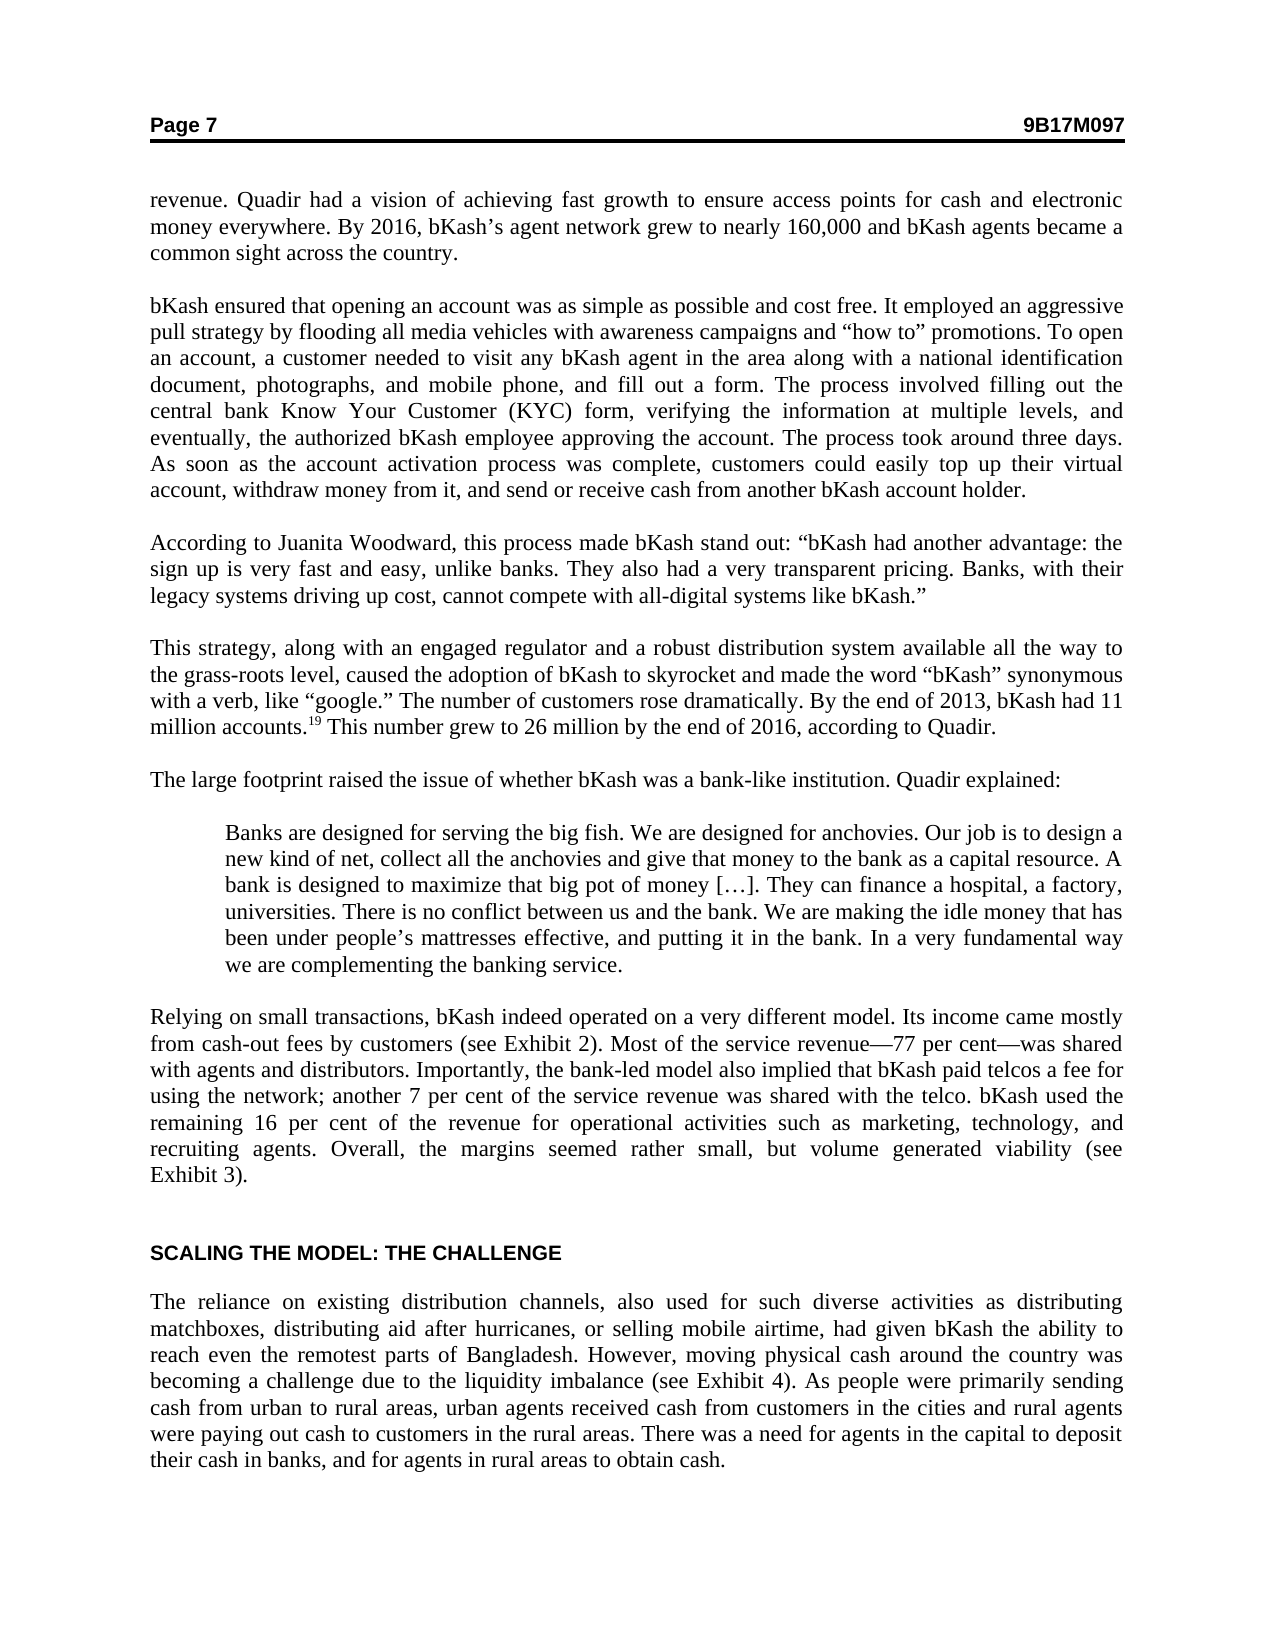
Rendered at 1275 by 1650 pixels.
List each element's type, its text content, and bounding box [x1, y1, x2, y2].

text According to Juanita Woodward, this process made bKash stand out: “bKash had another advantage: the sign up is very fast and easy, unlike banks. They also had a very transparent pricing. Banks, with their legacy systems driving up cost, cannot compete with all-digital systems like bKash.” [150, 529, 1125, 608]
text Scaling the model: The challenge [150, 1241, 1125, 1264]
text This strategy, along with an engaged regulator and a robust distribution system available all the way to the grass-roots level, caused the adoption of bKash to skyrocket and made the word “bKash” synonymous with a verb, like “google.” The number of customers rose dramatically. By the end of 2013, bKash had 11 million accounts. This number grew to 26 million by the end of 2016, according to Quadir. [150, 634, 1125, 740]
text bKash ensured that opening an account was as simple as possible and cost free. It employed an aggressive pull strategy by flooding all media vehicles with awareness campaigns and “how to” promotions. To open an account, a customer needed to visit any bKash agent in the area along with a national identification document, photographs, and mobile phone, and fill out a form. The process involved filling out the central bank Know Your Customer (KYC) form, verifying the information at multiple levels, and eventually, the authorized bKash employee approving the account. The process took around three days. As soon as the account activation process was complete, customers could easily top up their virtual account, withdraw money from it, and send or receive cash from another bKash account holder. [150, 292, 1125, 503]
text Banks are designed for serving the big fish. We are designed for anchovies. Our job is to design a new kind of net, collect all the anchovies and give that money to the bank as a capital resource. A bank is designed to maximize that big pot of money […]. They can finance a hospital, a factory, universities. There is no conflict between us and the bank. We are making the idle money that has been under people’s mattresses effective, and putting it in the bank. In a very fundamental way we are complementing the banking service. [225, 819, 1125, 977]
text Relying on small transactions, bKash indeed operated on a very different model. Its income came mostly from cash-out fees by customers (see Exhibit 2). Most of the service revenue—77 per cent—was shared with agents and distributors. Importantly, the bank-led model also implied that bKash paid telcos a fee for using the network; another 7 per cent of the service revenue was shared with the telco. bKash used the remaining 16 per cent of the revenue for operational activities such as marketing, technology, and recruiting agents. Overall, the margins seemed rather small, but volume generated viability (see Exhibit 3). [150, 1003, 1125, 1188]
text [150, 186, 1125, 265]
text The reliance on existing distribution channels, also used for such diverse activities as distributing matchboxes, distributing aid after hurricanes, or selling mobile airtime, had given bKash the ability to reach even the remotest parts of Bangladesh. However, moving physical cash around the country was becoming a challenge due to the liquidity imbalance (see Exhibit 4). As people were primarily sending cash from urban to rural areas, urban agents received cash from customers in the cities and rural agents were paying out cash to customers in the rural areas. There was a need for agents in the capital to deposit their cash in banks, and for agents in rural areas to obtain cash. [150, 1288, 1125, 1473]
text The large footprint raised the issue of whether bKash was a bank-like institution. Quadir explained: [150, 766, 1125, 792]
